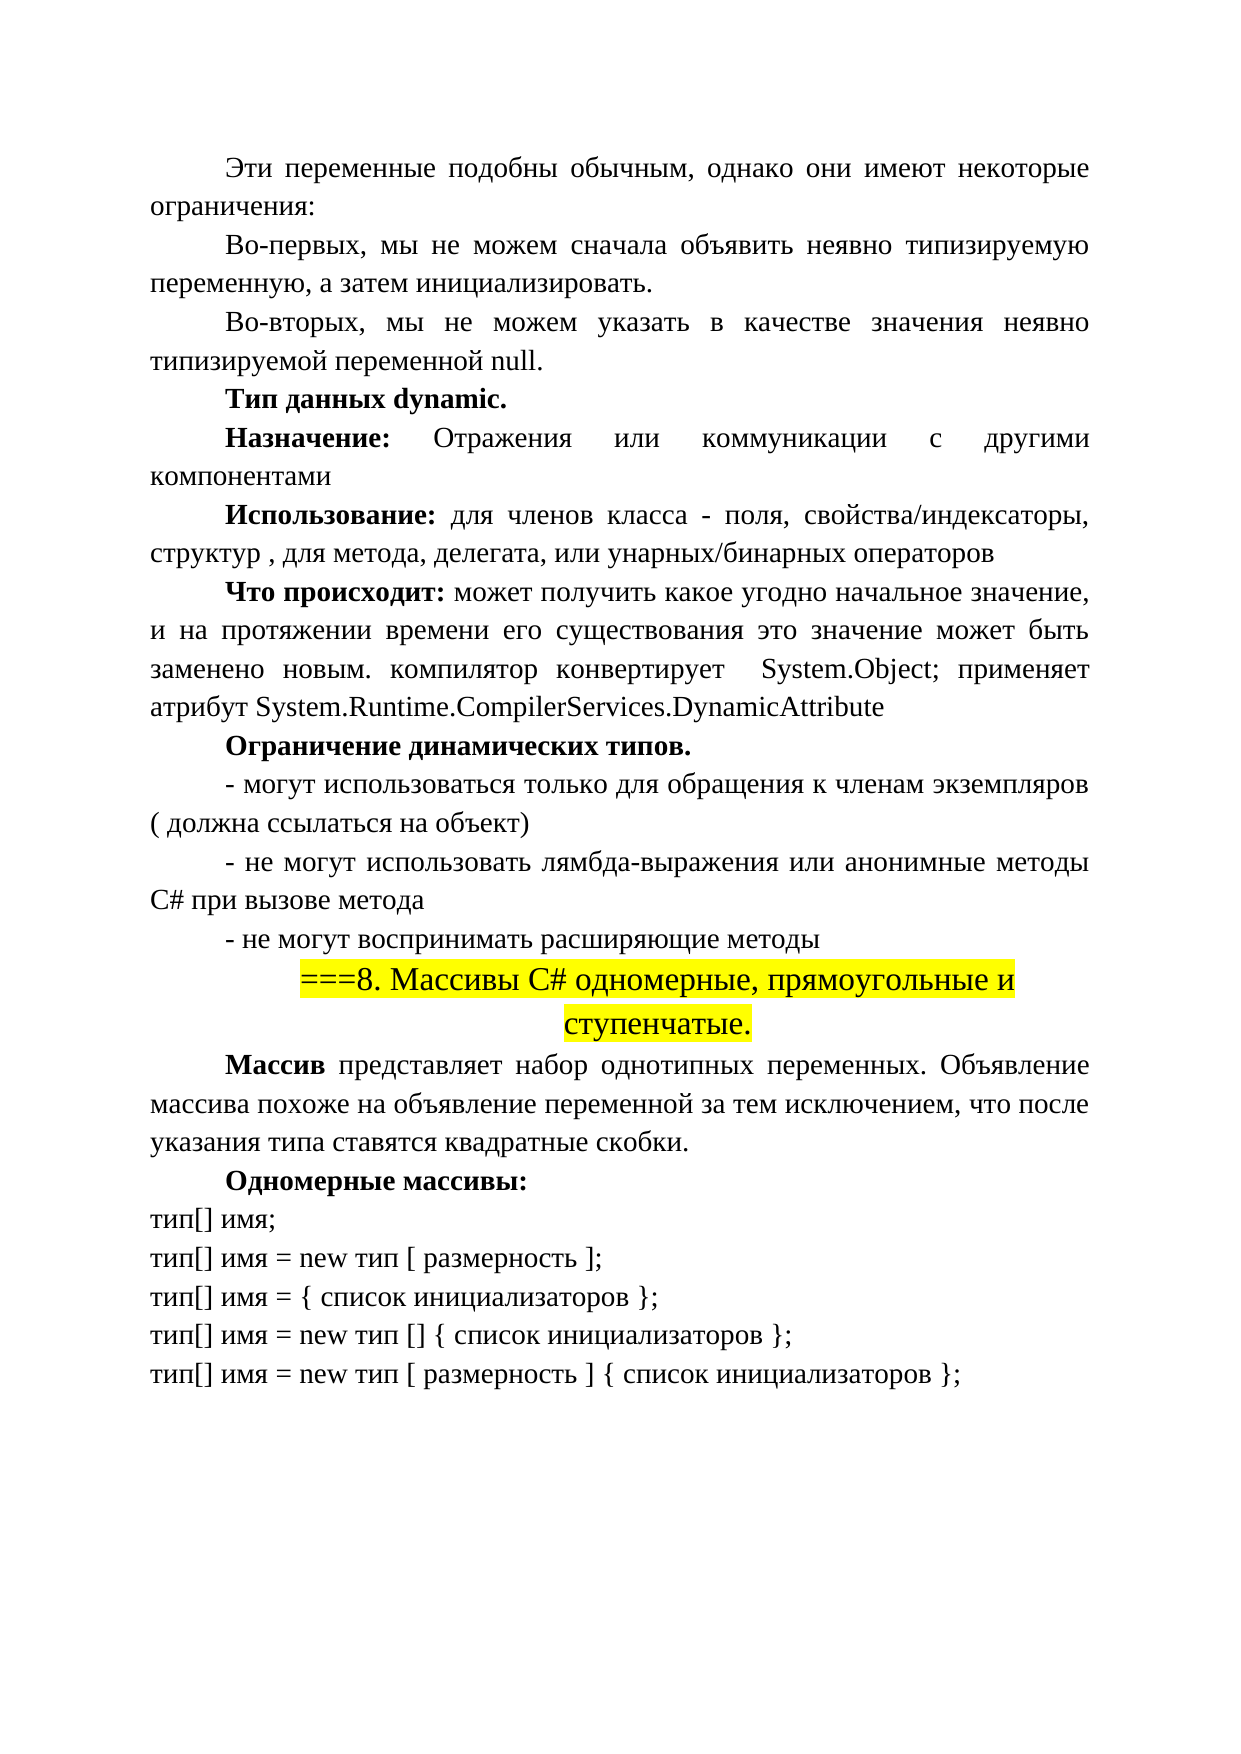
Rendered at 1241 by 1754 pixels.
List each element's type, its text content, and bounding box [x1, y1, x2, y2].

text Использование: для членов класса - поля, свойства/индексаторы, структур , для метода, делегата, или унарных/бинарных операторов [150, 497, 1090, 569]
text Одномерные массивы: [150, 1163, 1090, 1197]
text тип[] имя = new тип [] { список инициализаторов }; [150, 1317, 1090, 1351]
text Эти переменные подобны обычным, однако они имеют некоторые ограничения: [150, 150, 1090, 222]
text Массив представляет набор однотипных переменных. Объявление массива похоже на объявление переменной за тем исключением, что после указания типа ставятся квадратные скобки. [150, 1047, 1090, 1158]
text Во-вторых, мы не можем указать в качестве значения неявно типизируемой переменной null. [150, 304, 1090, 376]
text Тип данных dynamic. [150, 381, 1090, 415]
text тип[] имя = { список инициализаторов }; [150, 1279, 1090, 1312]
subtitle ===8. Массивы C# одномерные, прямоугольные и ступенчатые. [225, 959, 1090, 1042]
text - не могут использовать лямбда-выражения или анонимные методы C# при вызове метода [150, 844, 1090, 916]
text Ограничение динамических типов. [150, 728, 1090, 762]
text - могут использоваться только для обращения к членам экземпляров ( должна ссылаться на объект) [150, 767, 1090, 839]
text - не могут воспринимать расширяющие методы [150, 921, 1090, 954]
text тип[] имя; [150, 1202, 1090, 1235]
text тип[] имя = new тип [ размерность ]; [150, 1240, 1090, 1274]
text Во-первых, мы не можем сначала объявить неявно типизируемую переменную, а затем инициализировать. [150, 227, 1090, 299]
text тип[] имя = new тип [ размерность ] { список инициализаторов }; [150, 1356, 1090, 1389]
text Что происходит: может получить какое угодно начальное значение, и на протяжении времени его существования это значение может быть заменено новым. компилятор конвертирует System.Object; применяет атрибут System.Runtime.CompilerServices.DynamicAttribute [150, 574, 1090, 723]
text Назначение: Отражения или коммуникации с другими компонентами [150, 420, 1090, 492]
